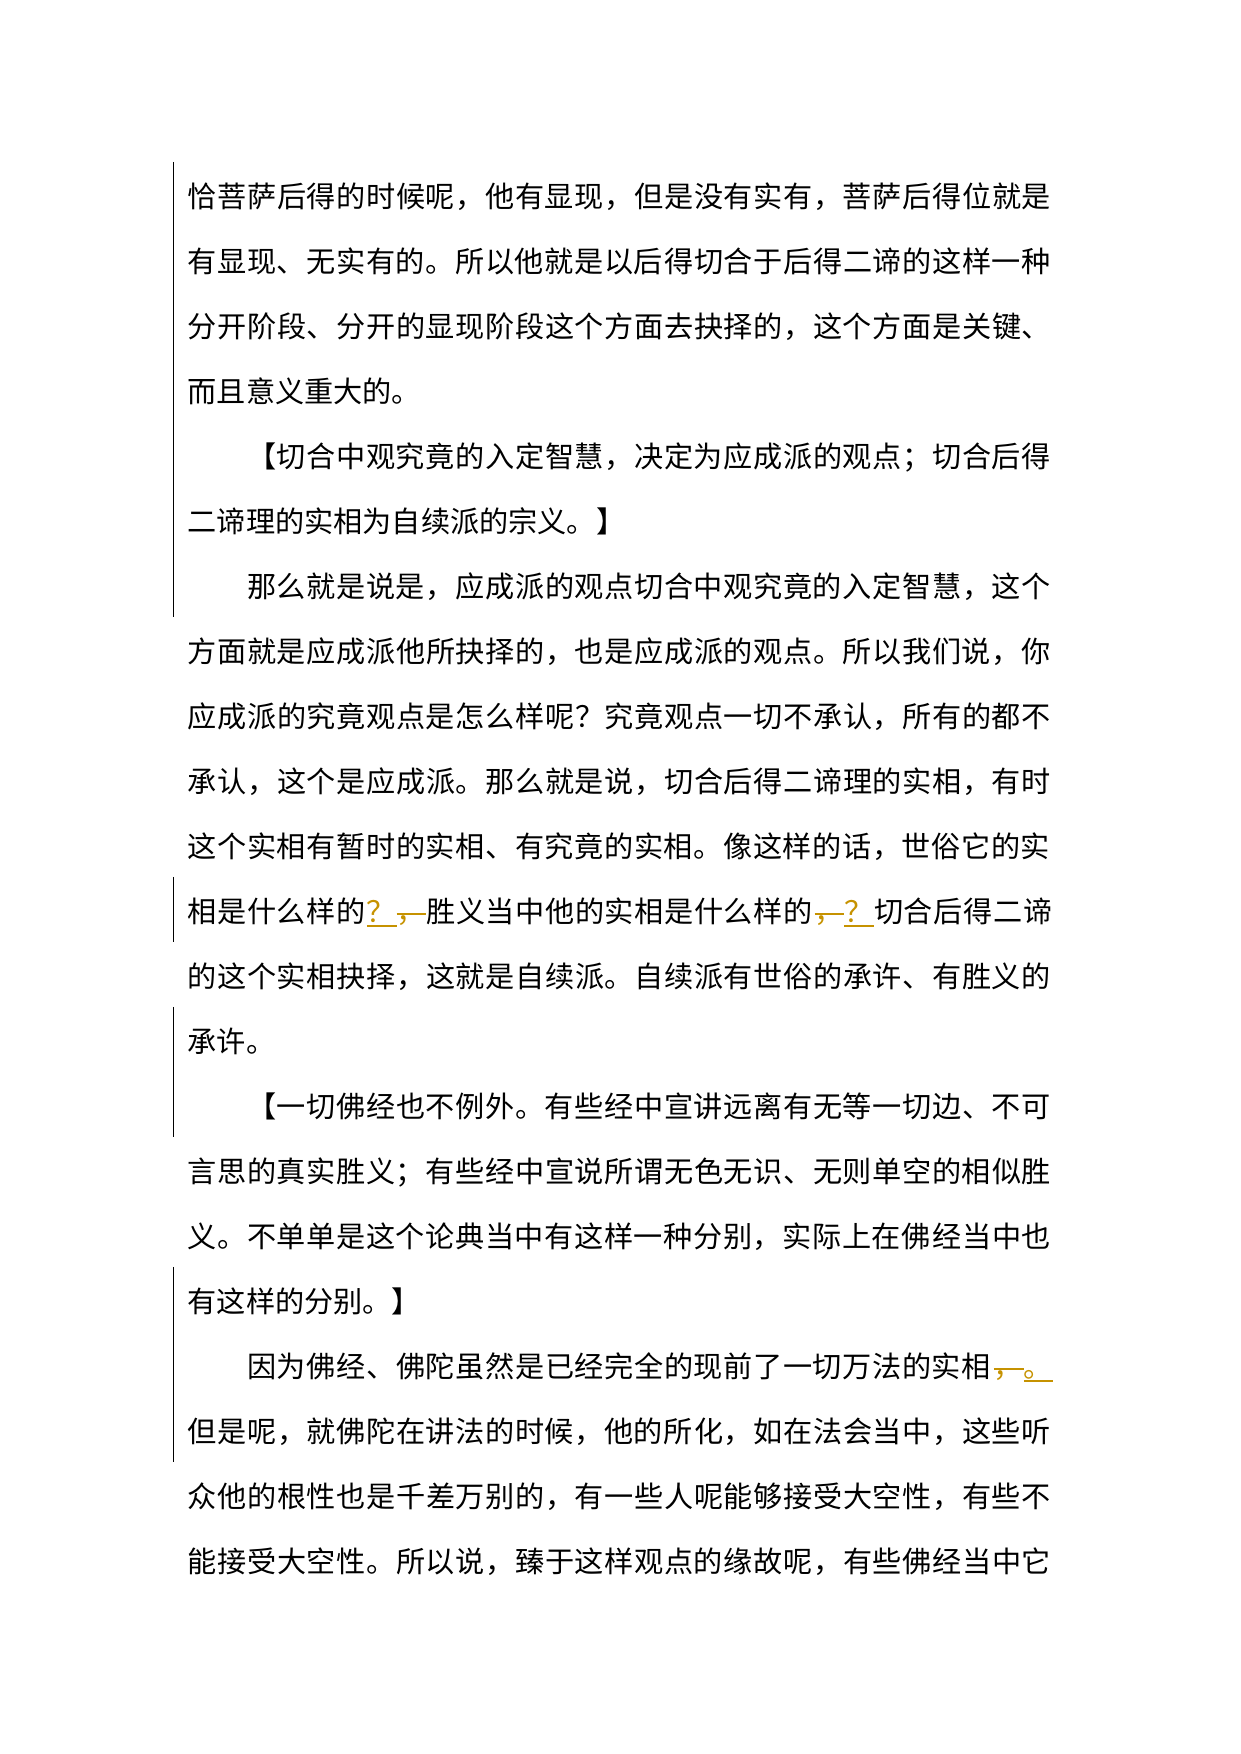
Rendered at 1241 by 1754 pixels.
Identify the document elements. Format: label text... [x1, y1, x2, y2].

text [187, 1332, 1053, 1592]
text 【切合中观究竟的入定智慧，决定为应成派的观点；切合后得二谛理的实相为自续派的宗义。】 [187, 422, 1053, 552]
text 【一切佛经也不例外。有些经中宣讲远离有无等一切边、不可言思的真实胜义；有些经中宣说所谓无色无识、无则单空的相似胜义。不单单是这个论典当中有这样一种分别，实际上在佛经当中也有这样的分别。】 [187, 1072, 1053, 1332]
text 那么就是说是，应成派的观点切合中观究竟的入定智慧，这个方面就是应成派他所抉择的，也是应成派的观点。所以我们说，你应成派的究竟观点是怎么样呢？究竟观点一切不承认，所有的都不承认，这个是应成派。那么就是说，切合后得二谛理的实相，有时这个实相有暂时的实相、有究竟的实相。像这样的话，世俗它的实相是什么样的胜义当中他的实相是什么样的切合后得二谛的这个实相抉择，这就是自续派。自续派有世俗的承许、有胜义的承许。 [187, 552, 1053, 1072]
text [187, 162, 1053, 422]
